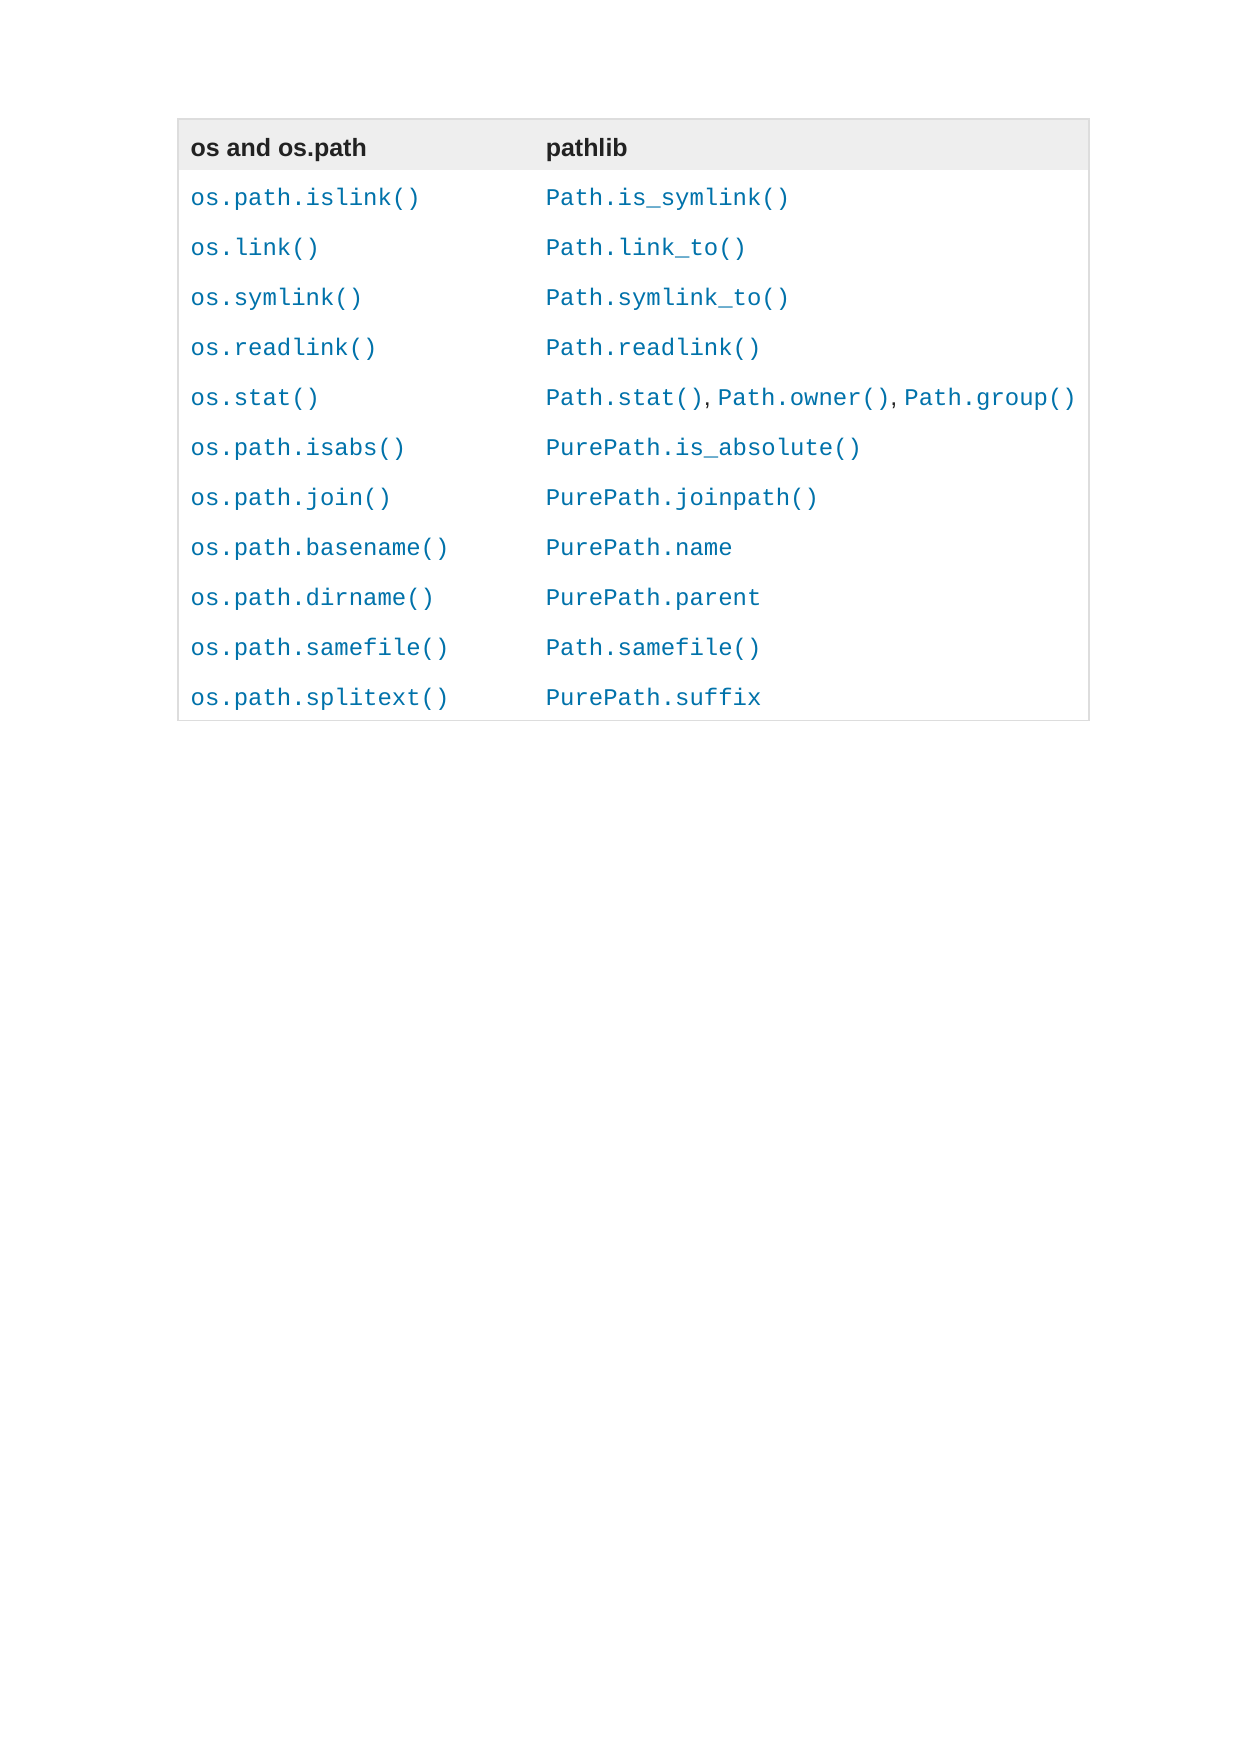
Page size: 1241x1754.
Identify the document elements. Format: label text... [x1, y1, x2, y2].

table_cell Path.link_to() [533, 220, 1088, 270]
table_cell os.path.dirname() [179, 570, 533, 620]
table_cell PurePath.suffix [533, 670, 1088, 720]
table_cell PurePath.parent [533, 570, 1088, 620]
table_cell PurePath.is_absolute() [533, 420, 1088, 470]
table_cell os.path.basename() [179, 520, 533, 570]
table_cell os.stat() [179, 370, 533, 420]
table_cell Path.readlink() [533, 320, 1088, 370]
table_cell Path.symlink_to() [533, 270, 1088, 320]
table_header pathlib [533, 120, 1088, 170]
table_cell Path.samefile() [533, 620, 1088, 670]
table_cell PurePath.name [533, 520, 1088, 570]
table_cell os.path.isabs() [179, 420, 533, 470]
table_cell Path.is_symlink() [533, 170, 1088, 220]
table_cell os.path.samefile() [179, 620, 533, 670]
table_cell os.link() [179, 220, 533, 270]
table_cell PurePath.joinpath() [533, 470, 1088, 520]
table_cell os.path.join() [179, 470, 533, 520]
table_header os and os.path [179, 120, 533, 170]
table_cell os.readlink() [179, 320, 533, 370]
table_cell os.symlink() [179, 270, 533, 320]
table_cell os.path.splitext() [179, 670, 533, 720]
table_cell Path.stat(), Path.owner(), Path.group() [533, 370, 1088, 420]
table_cell os.path.islink() [179, 170, 533, 220]
